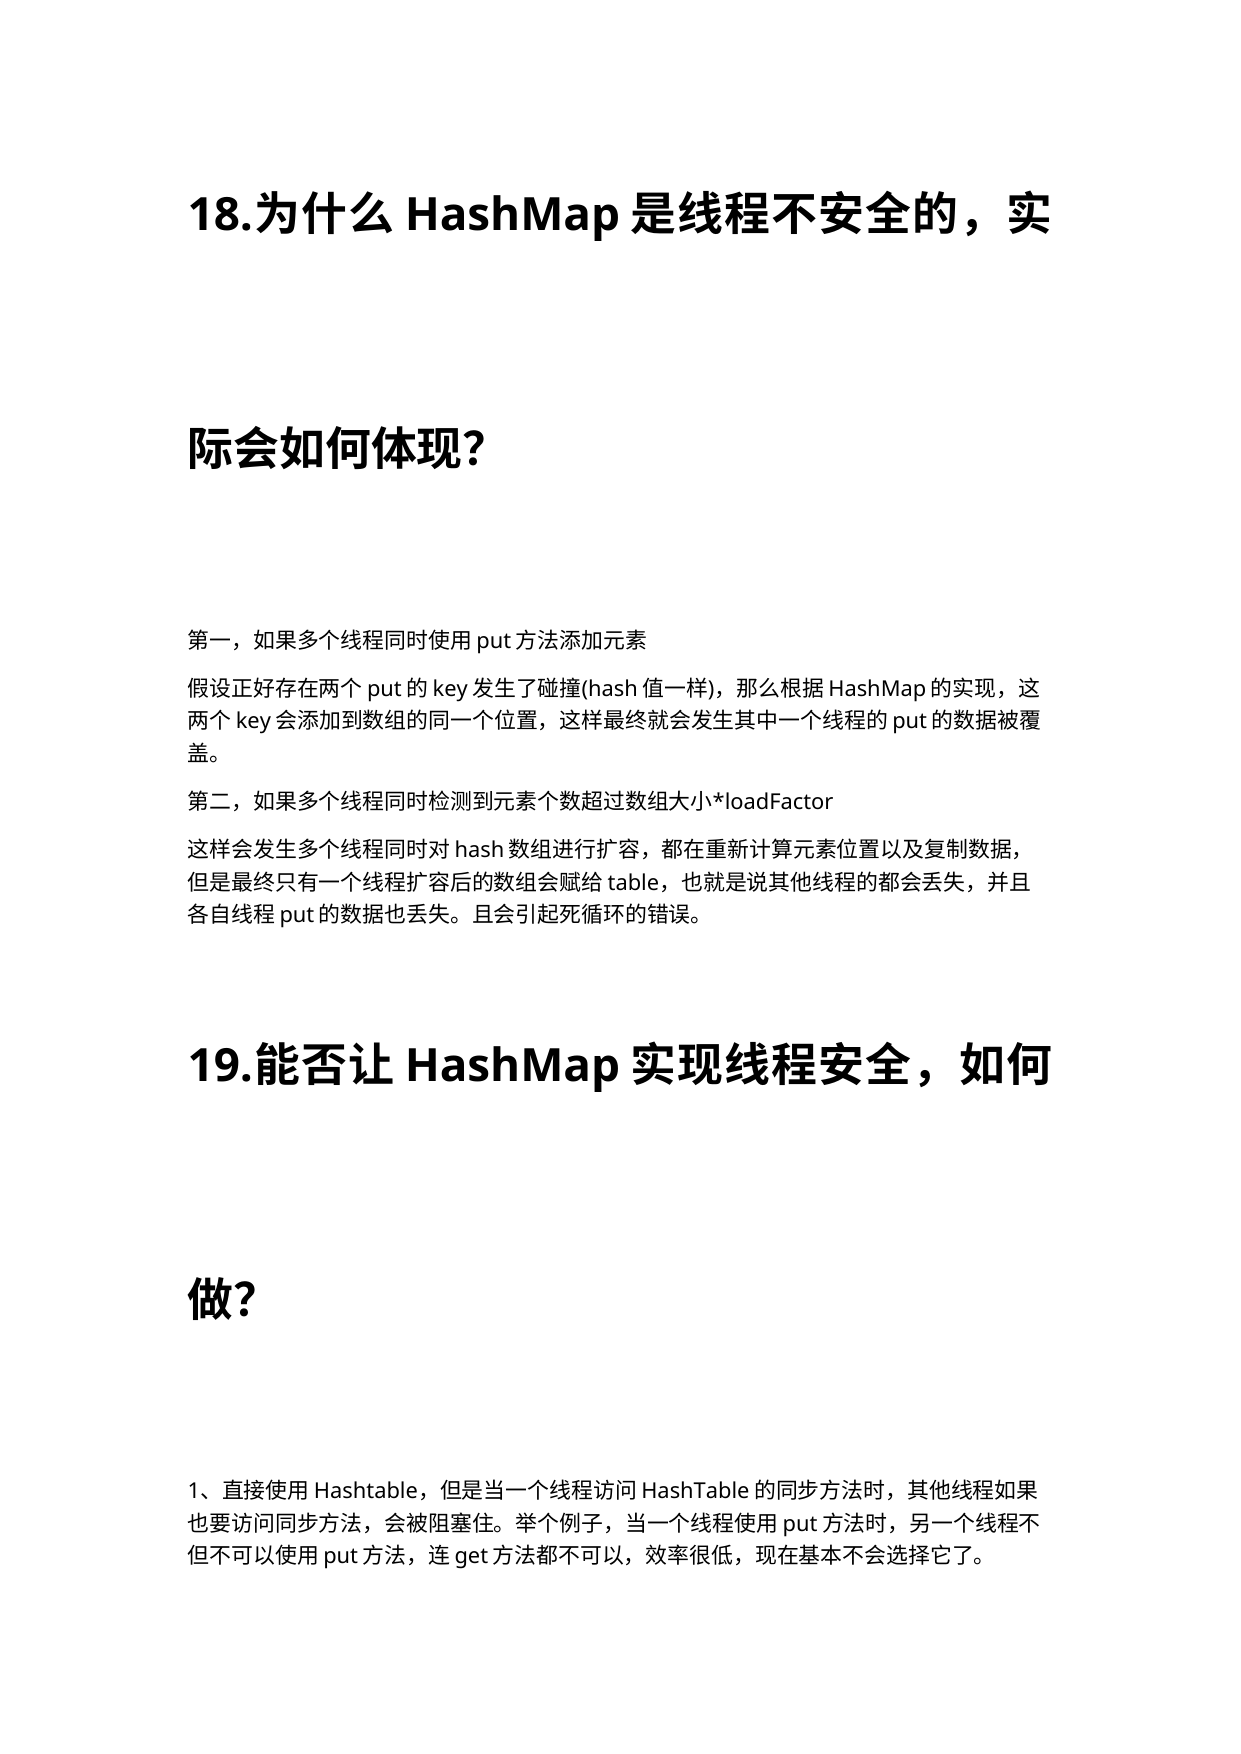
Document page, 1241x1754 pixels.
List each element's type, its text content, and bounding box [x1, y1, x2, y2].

text 假设正好存在两个put的key发生了碰撞(hash值一样)，那么根据HashMap的实现，这两个key会添加到数组的同一个位置，这样最终就会发生其中一个线程的put的数据被覆盖。 [187, 670, 1053, 768]
subtitle 18.为什么HashMap是线程不安全的，实际会如何体现？ [187, 162, 1053, 494]
text 第一，如果多个线程同时使用put方法添加元素 [187, 622, 1053, 655]
text 1、直接使用Hashtable，但是当一个线程访问HashTable的同步方法时，其他线程如果也要访问同步方法，会被阻塞住。举个例子，当一个线程使用put方法时，另一个线程不但不可以使用put方法，连get方法都不可以，效率很低，现在基本不会选择它了。 [187, 1473, 1053, 1571]
text 这样会发生多个线程同时对hash数组进行扩容，都在重新计算元素位置以及复制数据，但是最终只有一个线程扩容后的数组会赋给table，也就是说其他线程的都会丢失，并且各自线程put的数据也丢失。且会引起死循环的错误。 [187, 832, 1053, 929]
text 第二，如果多个线程同时检测到元素个数超过数组大小*loadFactor [187, 783, 1053, 816]
subtitle 19.能否让HashMap实现线程安全，如何做？ [187, 1013, 1053, 1345]
